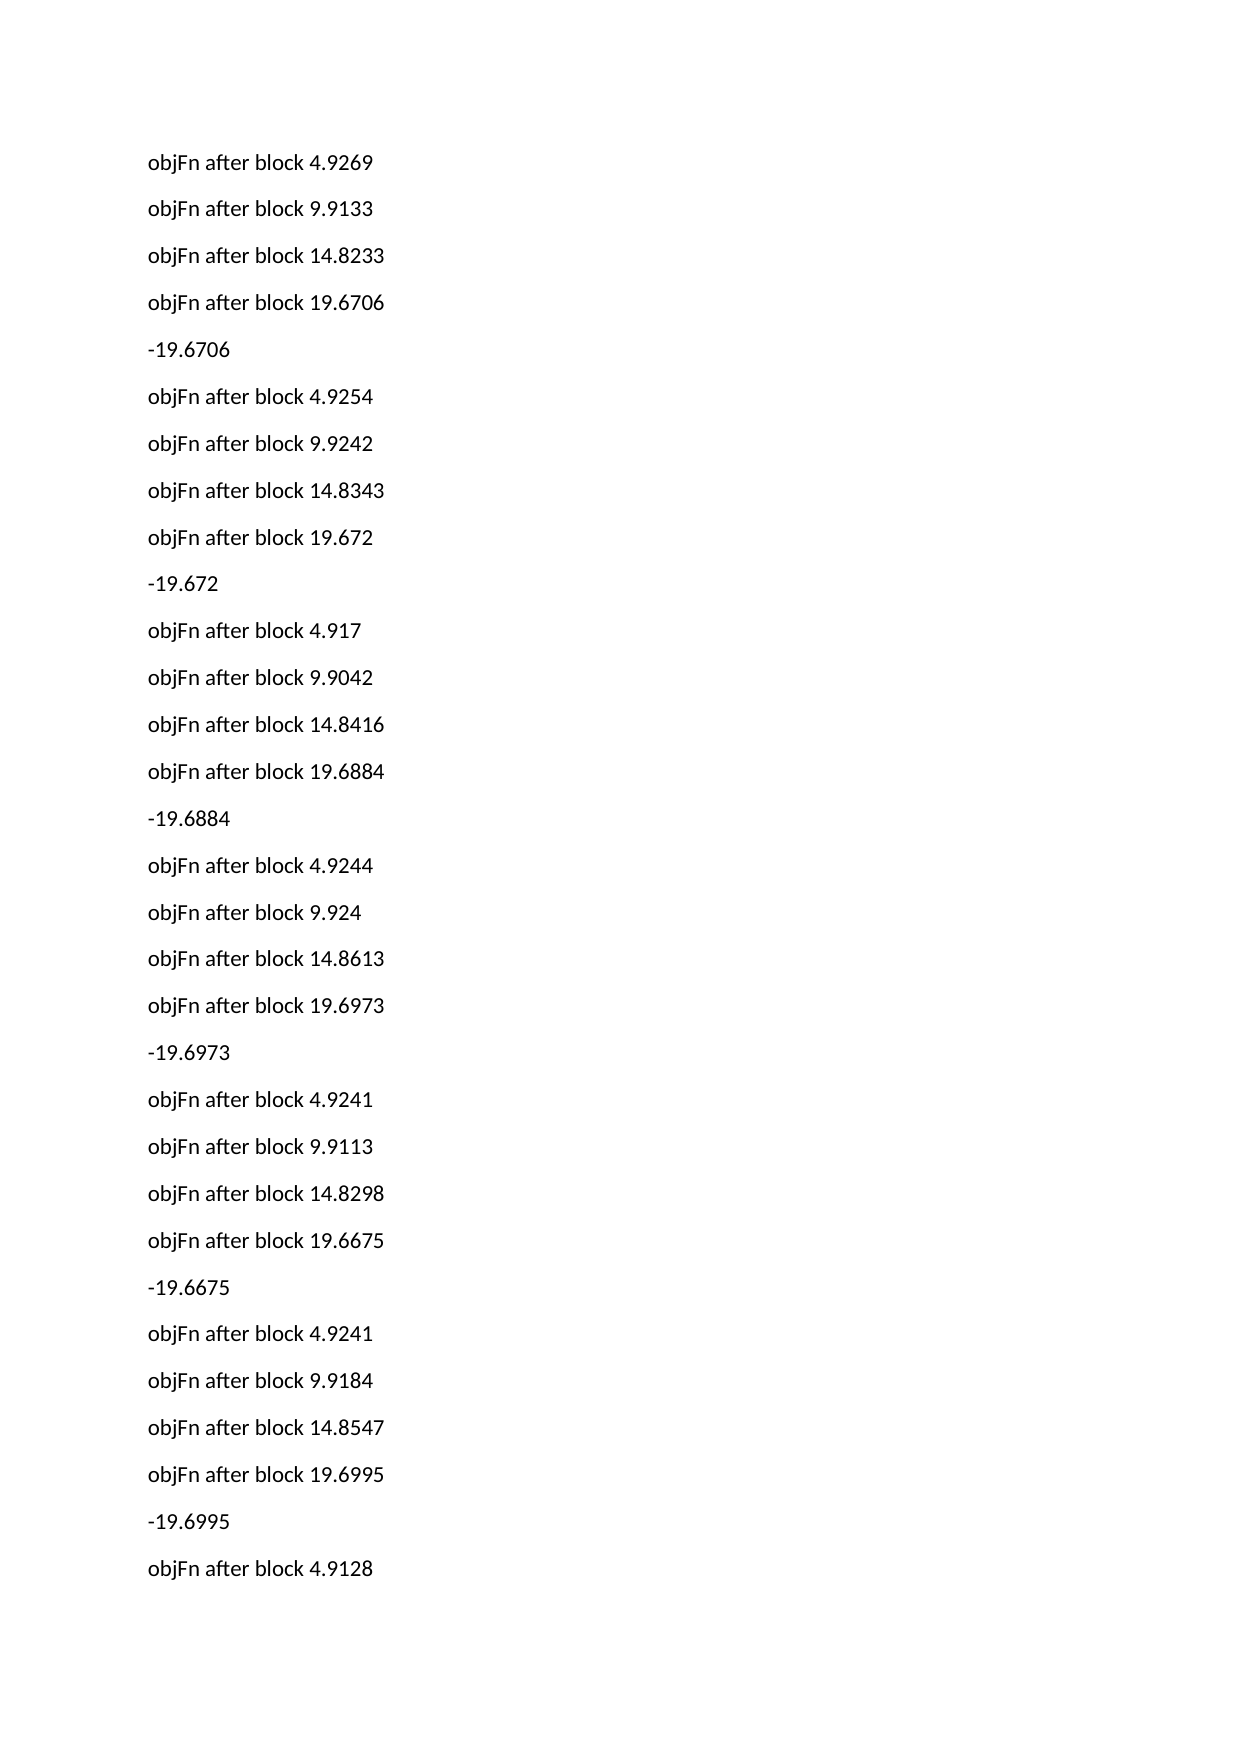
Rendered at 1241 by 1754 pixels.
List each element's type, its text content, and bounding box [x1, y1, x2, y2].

text objFn after block 14.8343 [148, 476, 1093, 504]
text objFn after block 9.9242 [148, 429, 1093, 457]
text objFn after block 14.8613 [148, 944, 1093, 972]
text -19.6884 [148, 804, 1093, 832]
text objFn after block 4.917 [148, 616, 1093, 644]
text objFn after block 4.9254 [148, 382, 1093, 410]
text objFn after block 19.6973 [148, 991, 1093, 1019]
text -19.672 [148, 569, 1093, 597]
text objFn after block 9.924 [148, 898, 1093, 926]
text objFn after block 14.8298 [148, 1179, 1093, 1207]
text objFn after block 19.6884 [148, 757, 1093, 785]
text -19.6675 [148, 1273, 1093, 1301]
text -19.6973 [148, 1038, 1093, 1066]
text -19.6995 [148, 1507, 1093, 1535]
text objFn after block 9.9042 [148, 663, 1093, 691]
text objFn after block 14.8233 [148, 241, 1093, 269]
text objFn after block 19.6706 [148, 288, 1093, 316]
text objFn after block 19.6675 [148, 1226, 1093, 1254]
text objFn after block 9.9133 [148, 194, 1093, 222]
text objFn after block 19.6995 [148, 1460, 1093, 1488]
text -19.6706 [148, 335, 1093, 363]
text objFn after block 14.8416 [148, 710, 1093, 738]
text objFn after block 9.9184 [148, 1366, 1093, 1394]
text objFn after block 14.8547 [148, 1413, 1093, 1441]
text objFn after block 4.9241 [148, 1085, 1093, 1113]
text objFn after block 4.9269 [148, 148, 1093, 176]
text objFn after block 9.9113 [148, 1132, 1093, 1160]
text objFn after block 19.672 [148, 523, 1093, 551]
text objFn after block 4.9241 [148, 1319, 1093, 1347]
text objFn after block 4.9128 [148, 1554, 1093, 1582]
text objFn after block 4.9244 [148, 851, 1093, 879]
